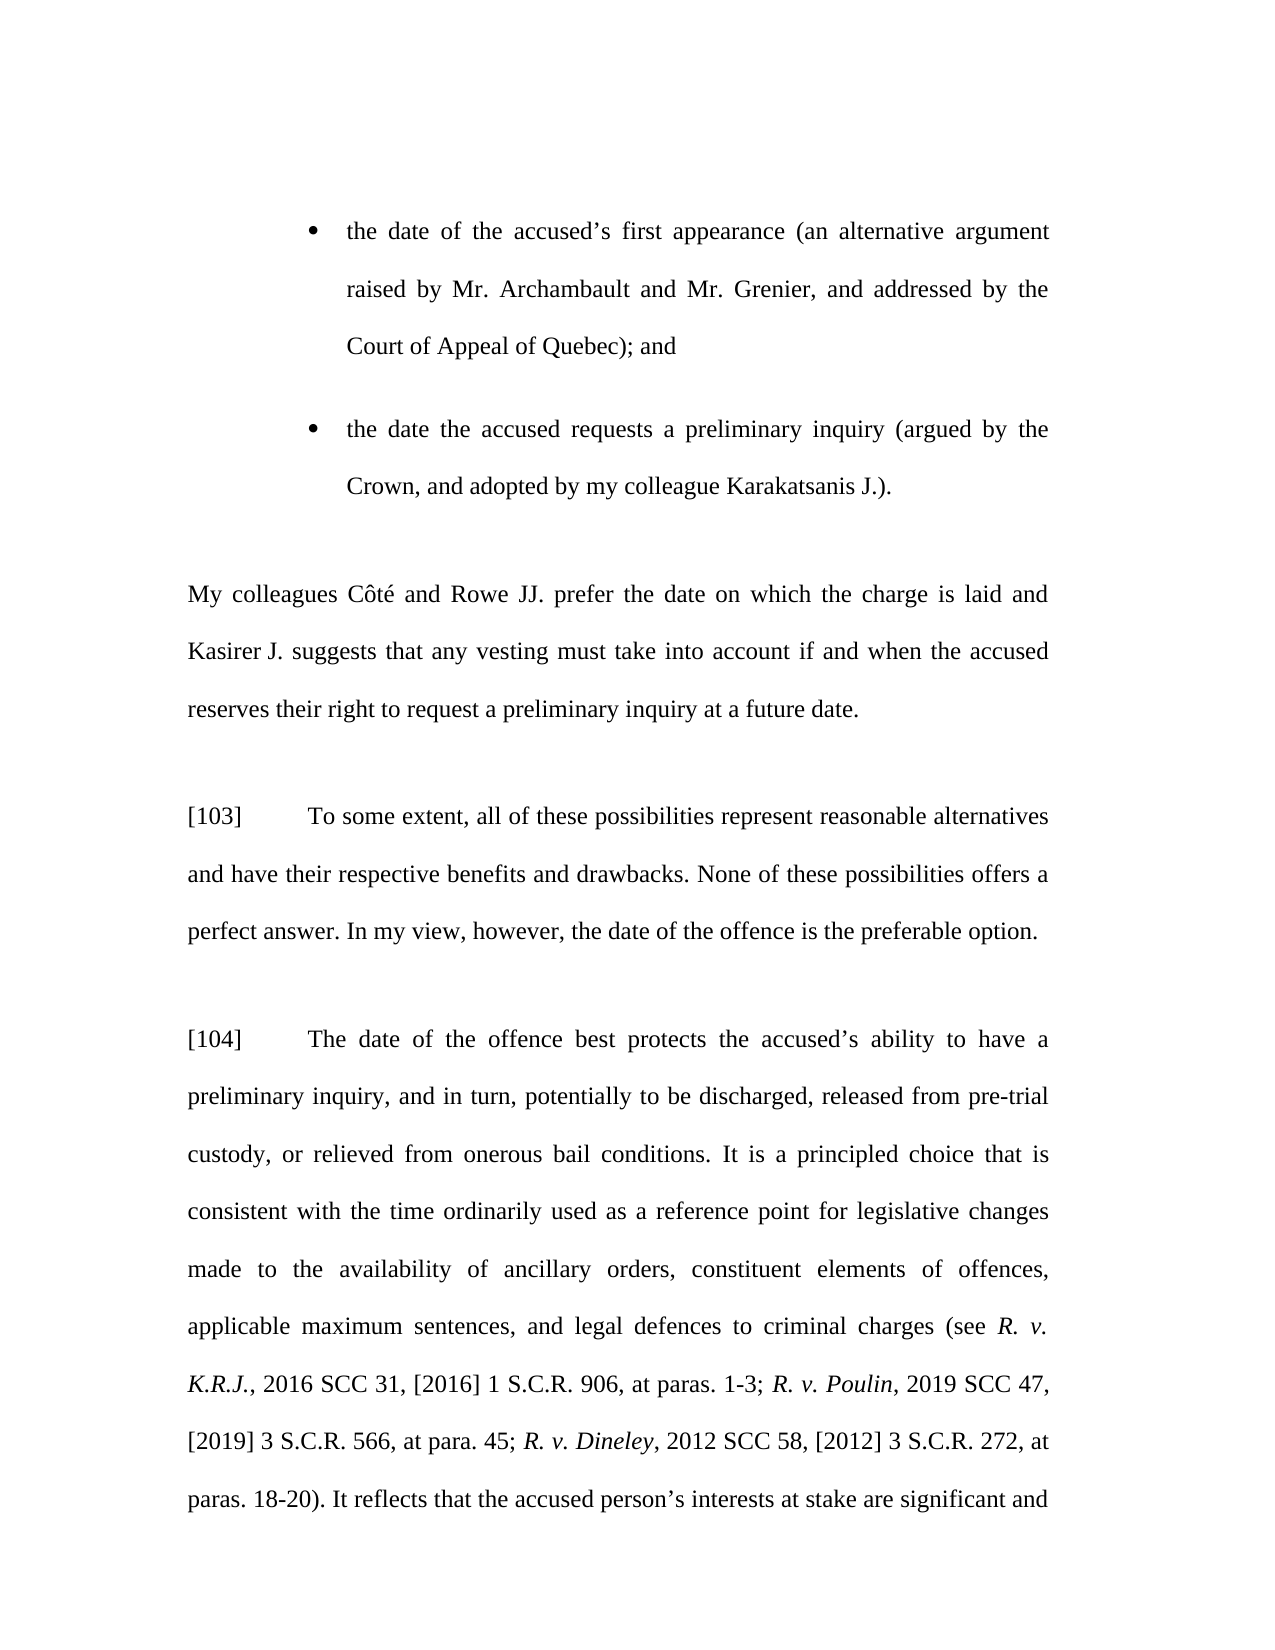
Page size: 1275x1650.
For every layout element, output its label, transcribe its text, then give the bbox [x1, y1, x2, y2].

list My colleagues Côté and Rowe JJ. prefer the date on which the charge is laid and Kasirer J. suggests that any vesting must take into account if and when the accused reserves their right to request a preliminary inquiry at a future date. [187, 579, 1050, 723]
list the date of the accused’s first appearance (an alternative argument raised by Mr. Archambault and Mr. Grenier, and addressed by the Court of Appeal of Quebec); and [309, 216, 1050, 360]
text To some extent, all of these possibilities represent reasonable alternatives and have their respective benefits and drawbacks. None of these possibilities offers a perfect answer. In my view, however, the date of the offence is the preferable option. [187, 801, 1050, 945]
list the date the accused requests a preliminary inquiry (argued by the Crown, and adopted by my colleague Karakatsanis J.). [309, 414, 1050, 500]
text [187, 1024, 1050, 1513]
